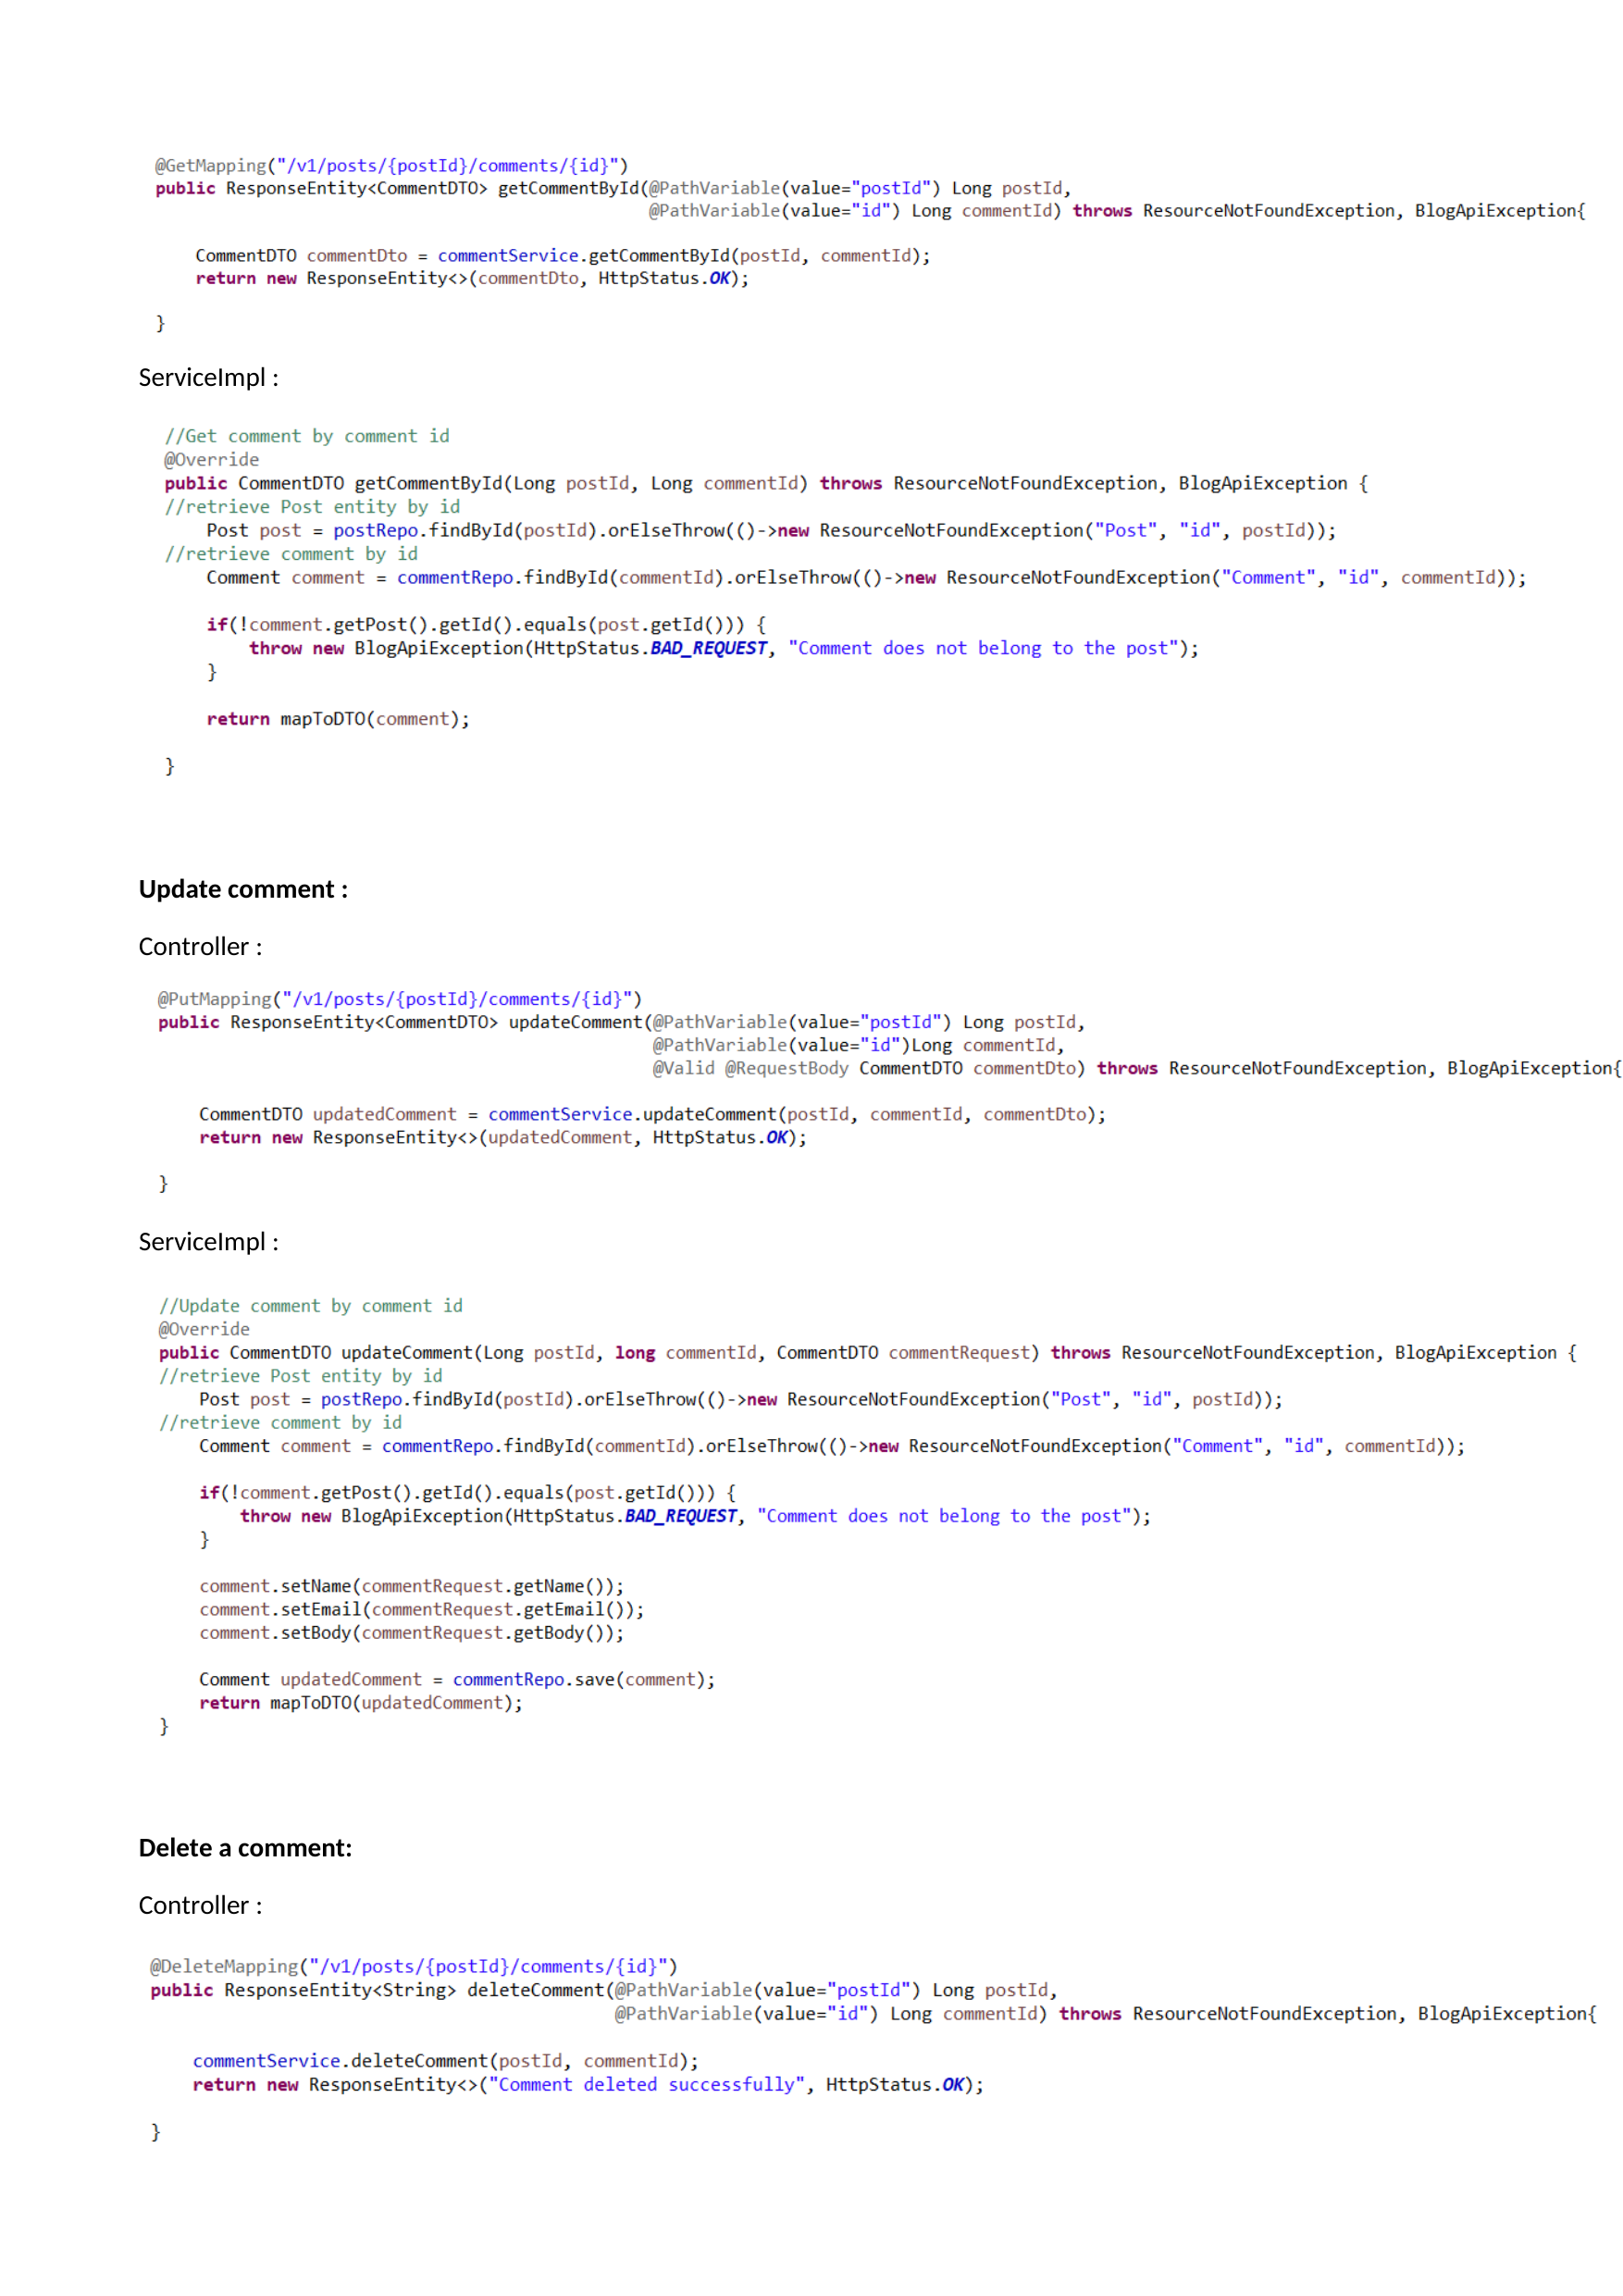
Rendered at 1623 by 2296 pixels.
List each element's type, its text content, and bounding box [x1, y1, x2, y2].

text ServiceImpl : [139, 1224, 1484, 1258]
text Controller : [139, 929, 1484, 962]
text ServiceImpl : [139, 360, 1484, 393]
text Controller : [139, 1888, 1484, 1921]
picture [139, 139, 1588, 337]
picture [139, 416, 1554, 792]
picture [139, 986, 1623, 1202]
text Update comment : [139, 872, 1484, 905]
text Delete a comment: [139, 1831, 1484, 1864]
picture [139, 1944, 1620, 2145]
picture [139, 1282, 1588, 1751]
